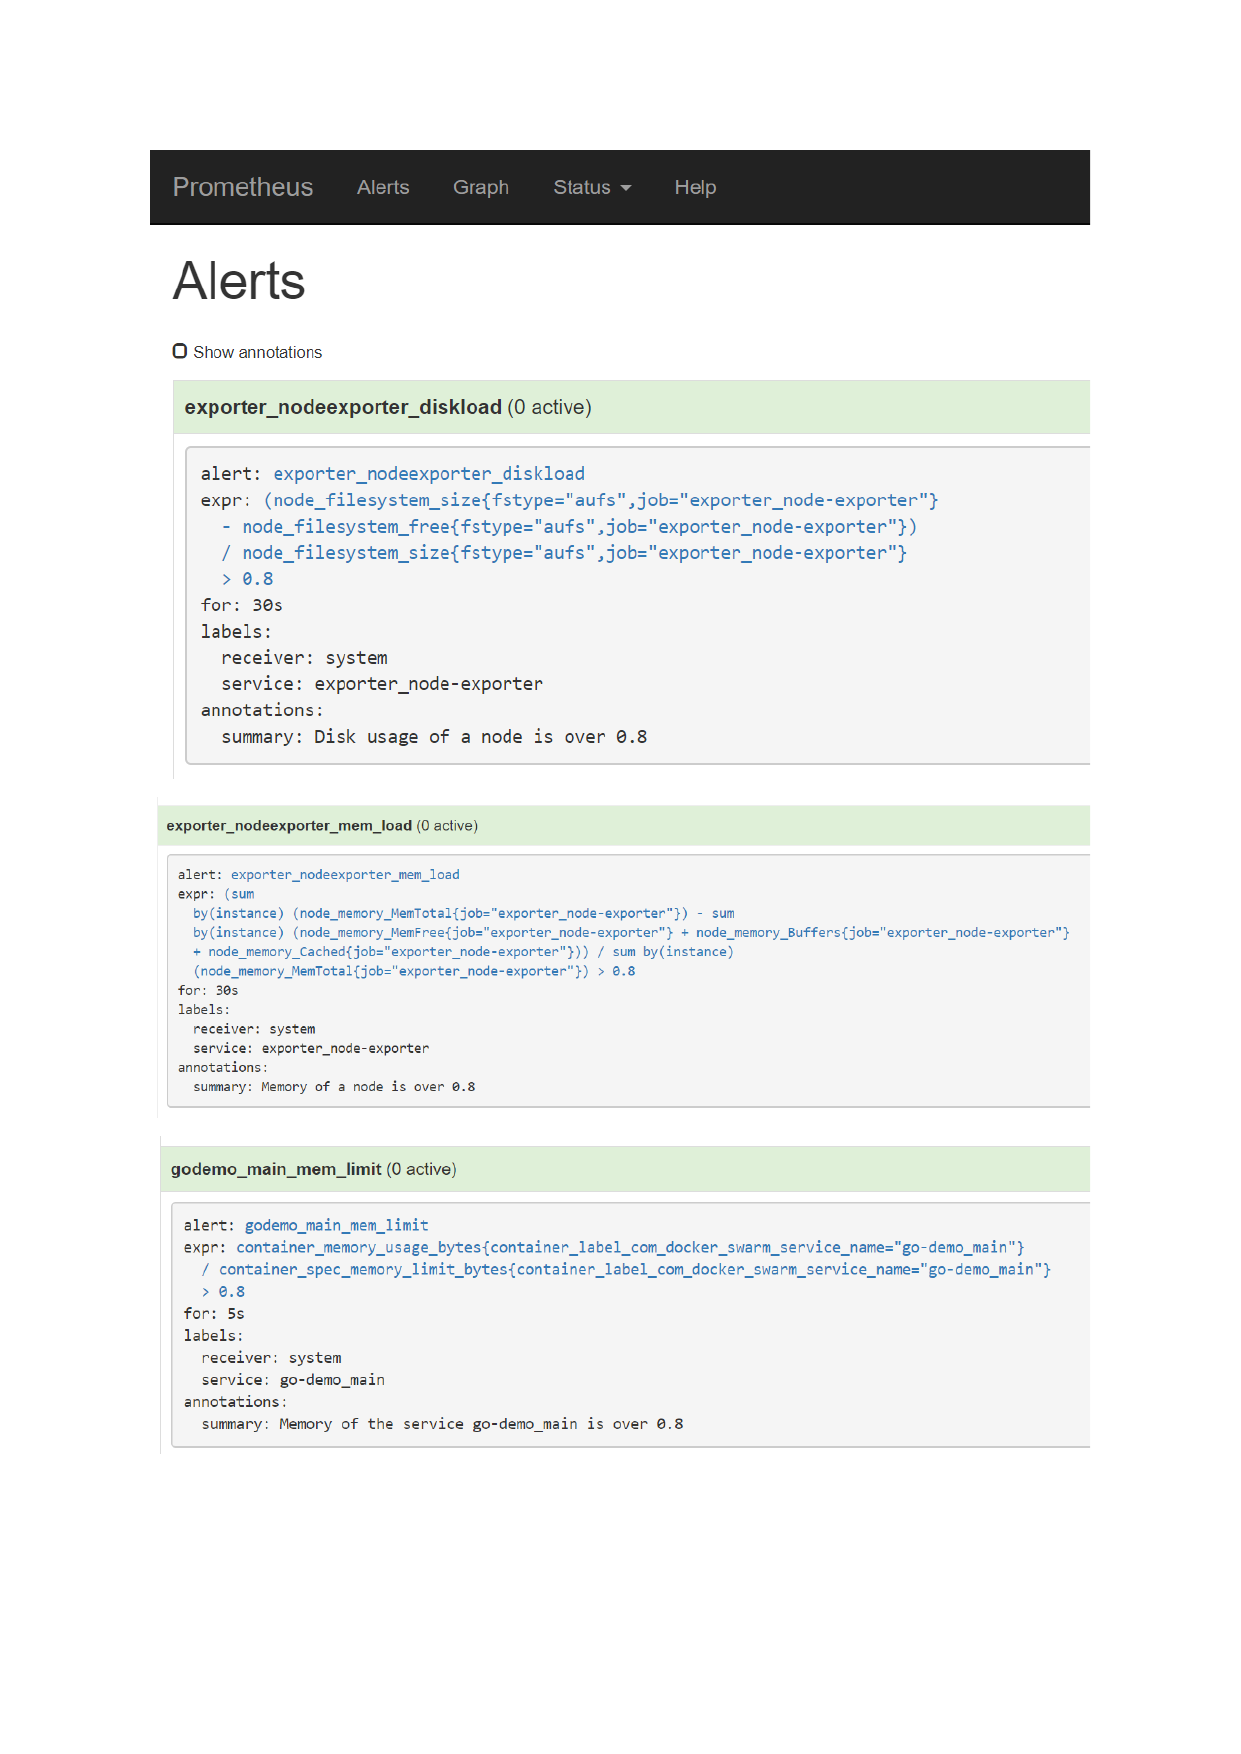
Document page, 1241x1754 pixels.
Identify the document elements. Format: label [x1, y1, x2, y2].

picture [150, 797, 1091, 1118]
picture [150, 150, 1091, 779]
picture [150, 1136, 1091, 1454]
